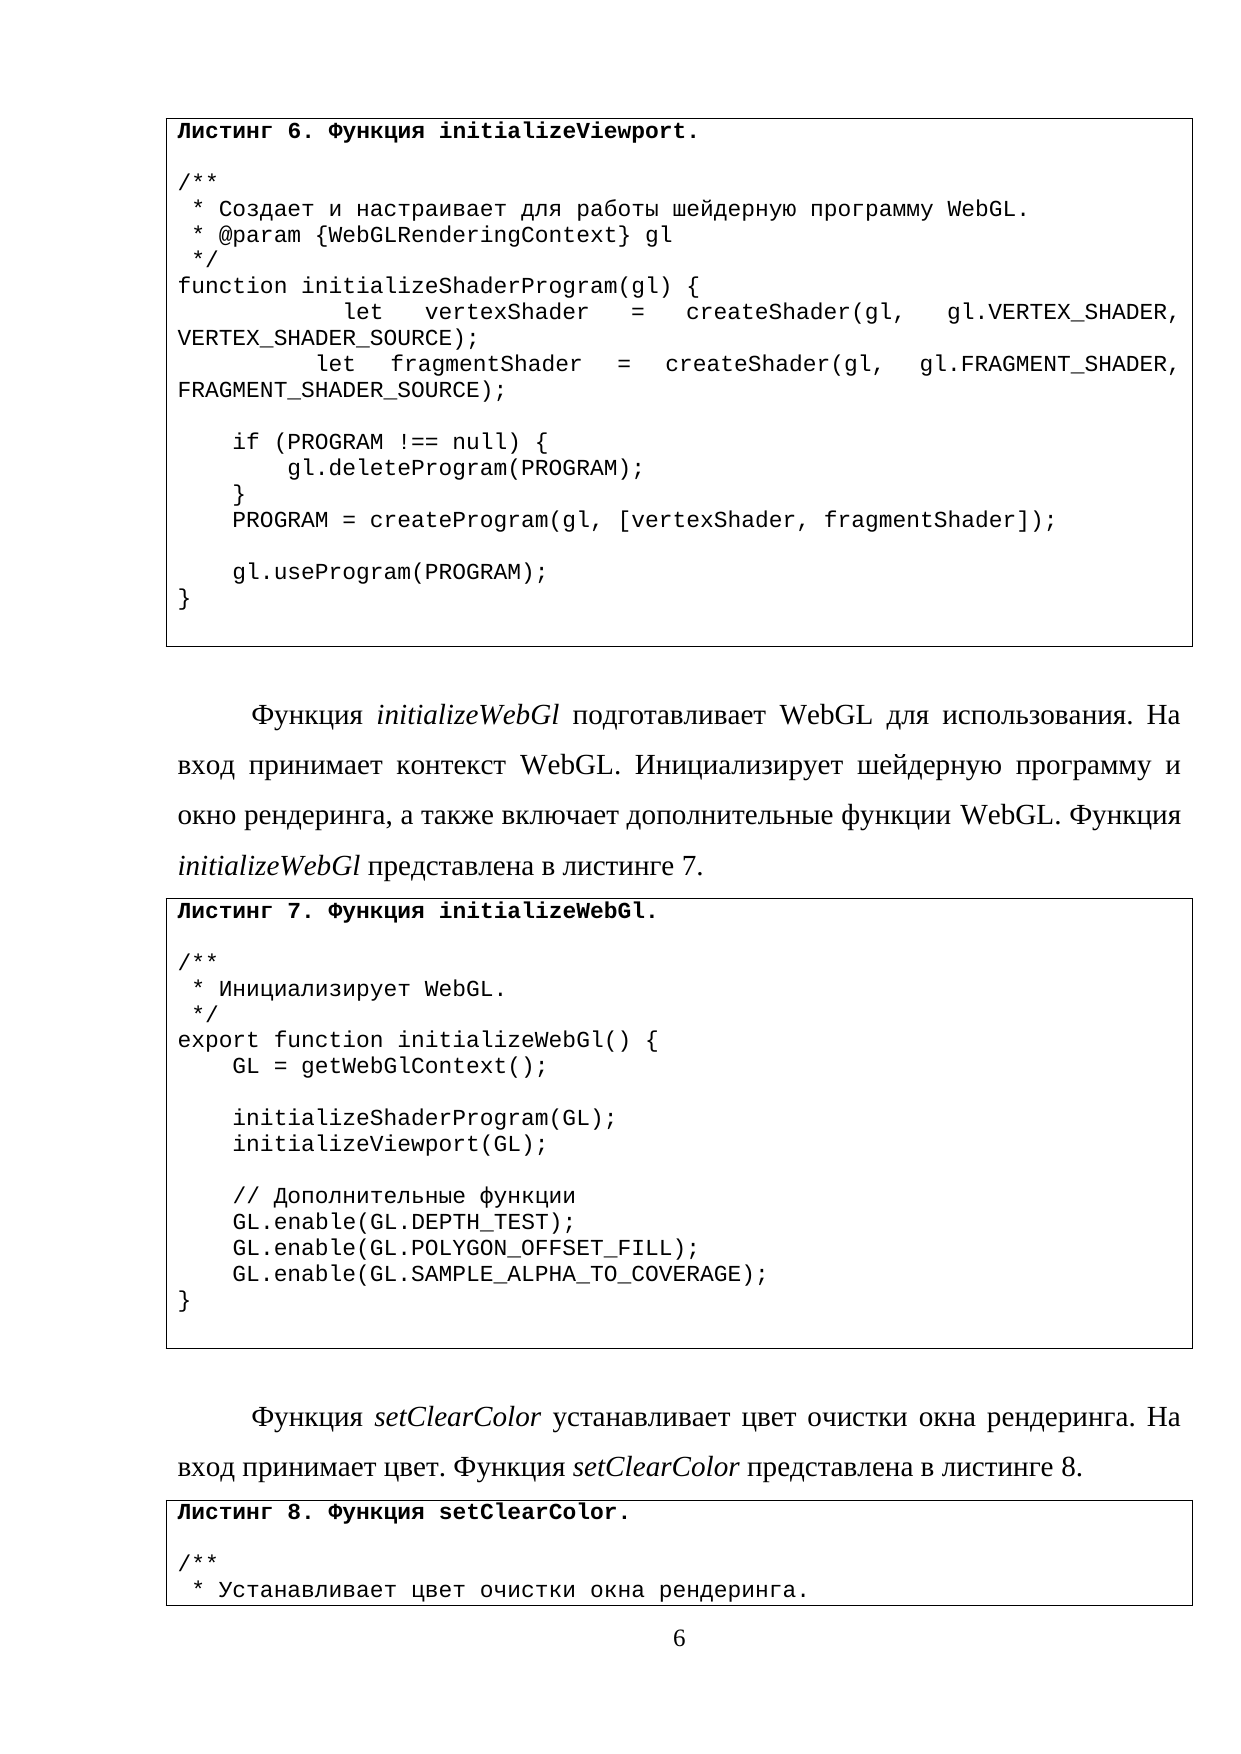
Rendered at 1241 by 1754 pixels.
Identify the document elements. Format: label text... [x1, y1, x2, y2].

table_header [167, 1501, 1192, 1604]
text Функция initializeWebGl подготавливает WebGL для использования. На вход принимает контекст WebGL. Инициализирует шейдерную программу и окно рендеринга, а также включает дополнительные функции WebGL. Функция initializeWebGl представлена в листинге 7. [177, 697, 1181, 881]
table_header Листинг 7. Функция initializeWebGl. /** * Инициализирует WebGL. */ export function initializeWebGl() { GL = getWebGlContext(); initializeShaderProgram(GL); initializeViewport(GL); // Дополнительные функции GL.enable(GL.DEPTH_TEST); GL.enable(GL.POLYGON_OFFSET_FILL); GL.enable(GL.SAMPLE_ALPHA_TO_COVERAGE); } [167, 899, 1192, 1348]
text Функция setClearColor устанавливает цвет очистки окна рендеринга. На вход принимает цвет. Функция setClearColor представлена в листинге 8. [177, 1399, 1181, 1483]
table_header Листинг 6. Функция initializeViewport. /** * Создает и настраивает для работы шейдерную программу WebGL. * @param {WebGLRenderingContext} gl */ function initializeShaderProgram(gl) { let vertexShader = createShader(gl, gl.VERTEX_SHADER, VERTEX_SHADER_SOURCE); let fragmentShader = createShader(gl, gl.FRAGMENT_SHADER, FRAGMENT_SHADER_SOURCE); if (PROGRAM !== null) { gl.deleteProgram(PROGRAM); } PROGRAM = createProgram(gl, [vertexShader, fragmentShader]); gl.useProgram(PROGRAM); } [167, 119, 1192, 646]
